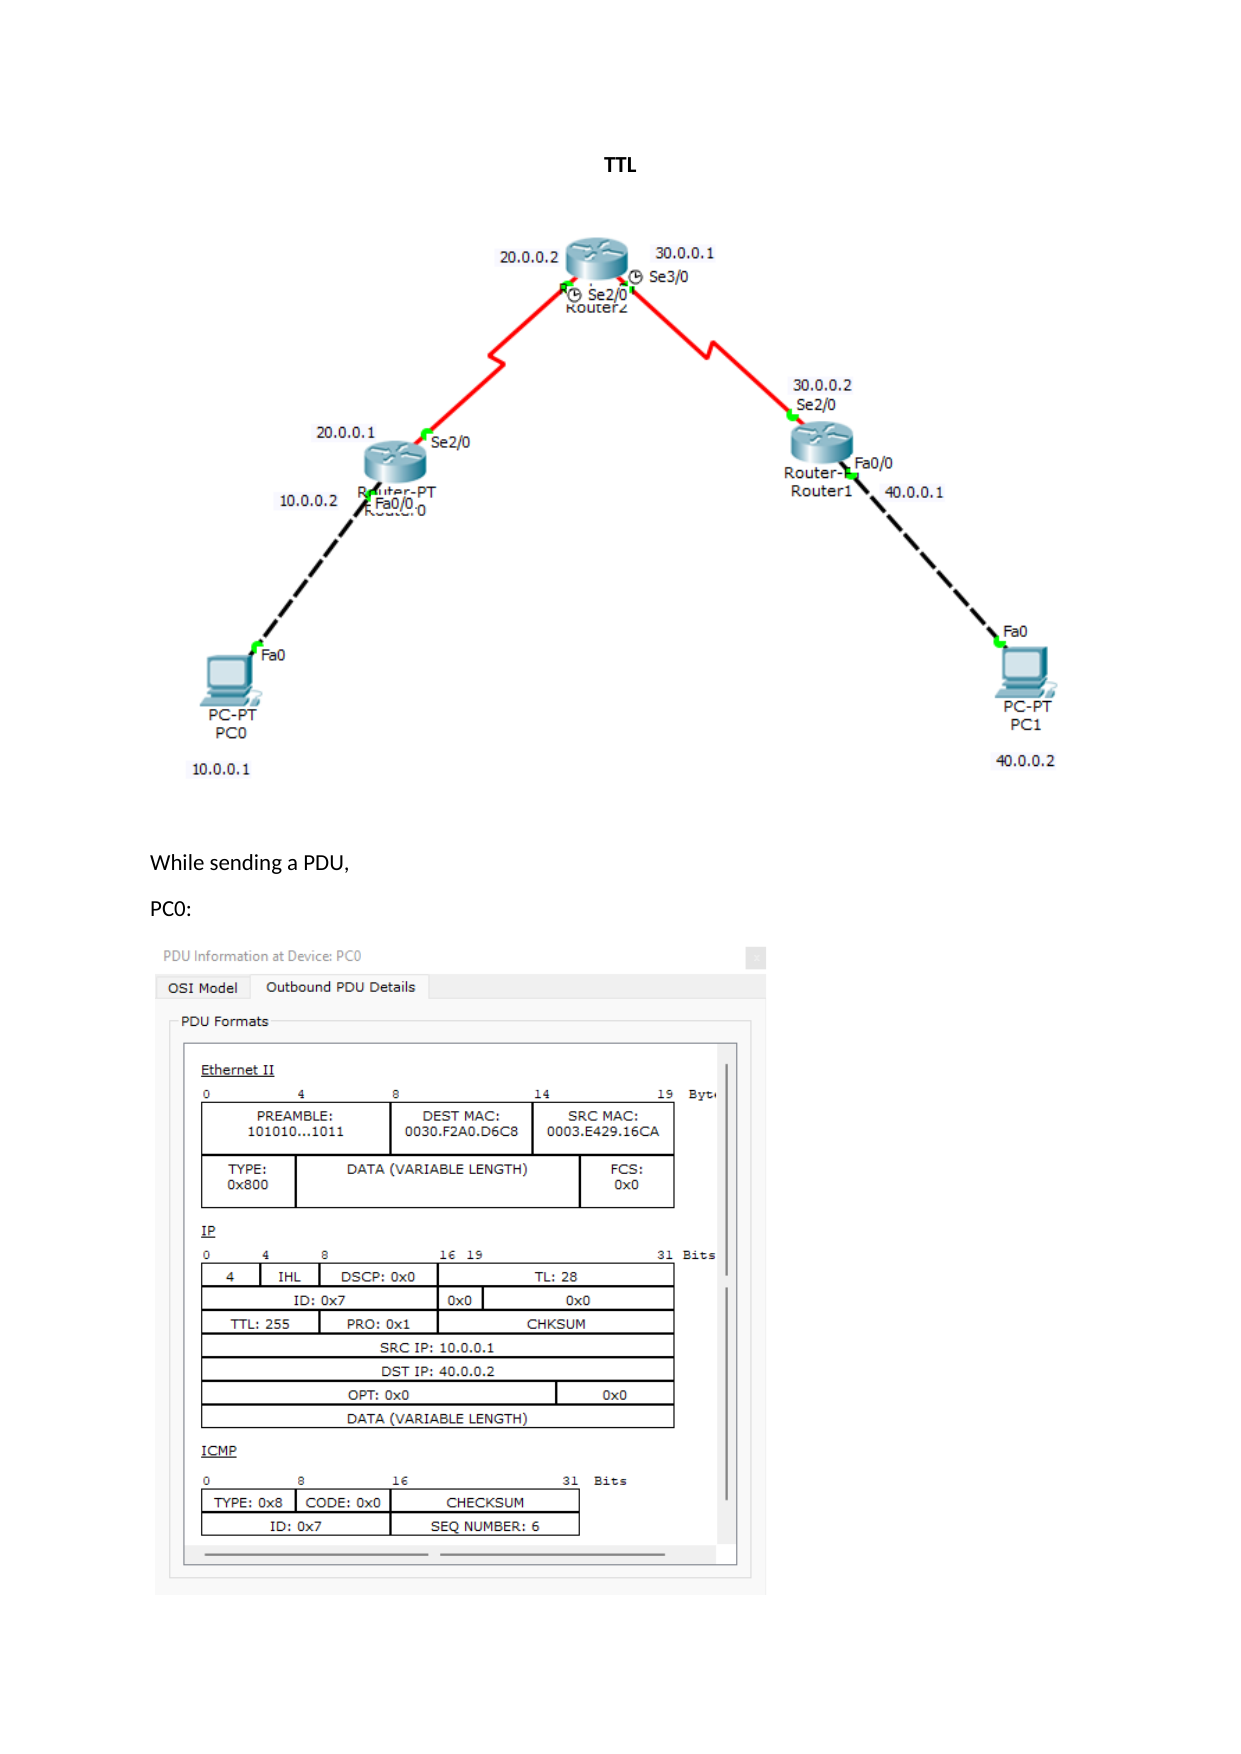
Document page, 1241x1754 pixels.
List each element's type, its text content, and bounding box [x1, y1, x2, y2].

picture [150, 196, 1091, 829]
text TTL [150, 150, 1090, 178]
picture [155, 941, 767, 1595]
text PC0: [150, 894, 1090, 922]
text While sending a PDU, [150, 848, 1090, 876]
